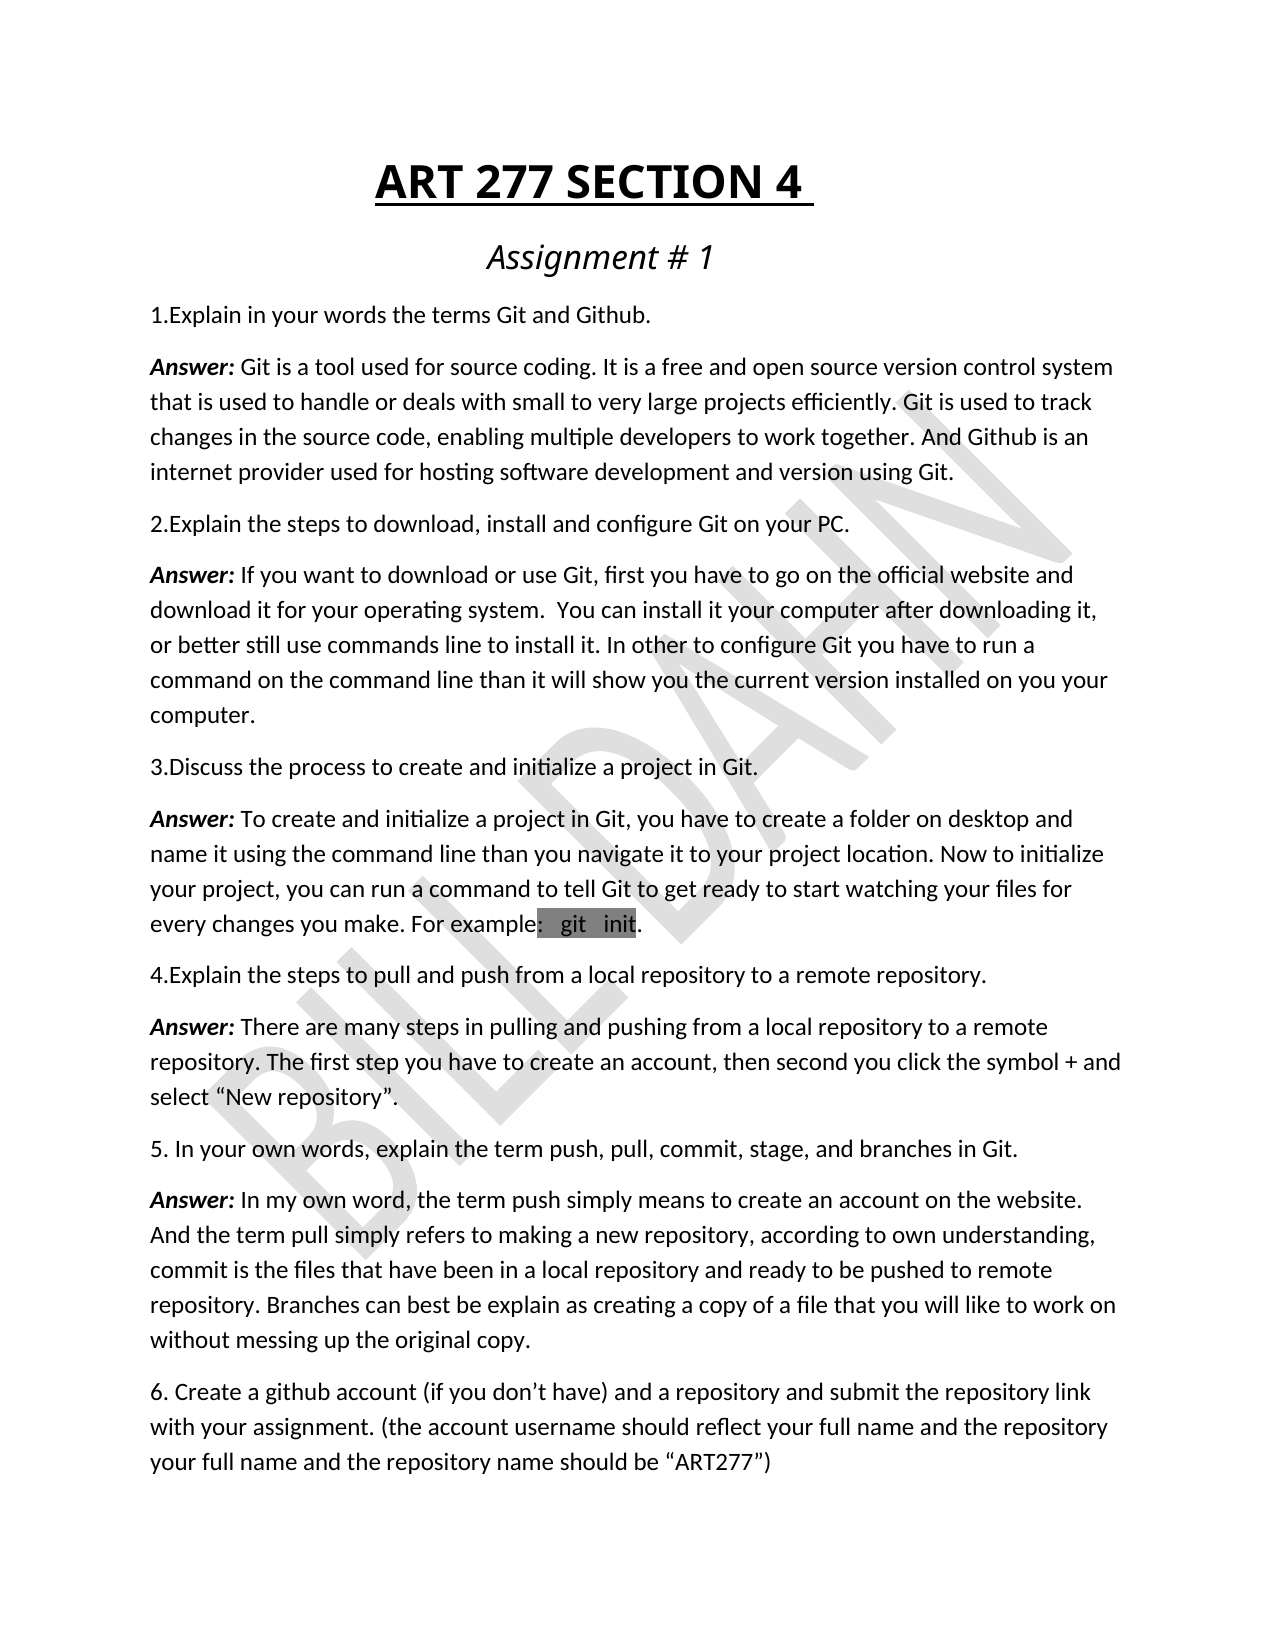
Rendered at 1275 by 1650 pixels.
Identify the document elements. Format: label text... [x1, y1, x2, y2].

text 5. In your own words, explain the term push, pull, commit, stage, and branches in Git. [150, 1133, 1125, 1163]
text Assignment # 1 [150, 234, 1125, 279]
text 4.Explain the steps to pull and push from a local repository to a remote repository. [150, 959, 1125, 990]
text ART 277 SECTION 4 [375, 150, 1125, 212]
text 6. Create a github account (if you don’t have) and a repository and submit the repository link with your assignment. (the account username should reflect your full name and the repository your full name and the repository name should be “ART277”) [150, 1376, 1125, 1477]
text 2.Explain the steps to download, install and configure Git on your PC. [150, 508, 1125, 538]
text Answer: In my own word, the term push simply means to create an account on the website. And the term pull simply refers to making a new repository, according to own understanding, commit is the files that have been in a local repository and ready to be pushed to remote repository. Branches can best be explain as creating a copy of a file that you will like to work on without messing up the original copy. [150, 1184, 1125, 1355]
text Answer: There are many steps in pulling and pushing from a local repository to a remote repository. The first step you have to create an account, then second you click the symbol + and select “New repository”. [150, 1011, 1125, 1112]
text 3.Discuss the process to create and initialize a project in Git. [150, 751, 1125, 782]
text Answer: Git is a tool used for source coding. It is a free and open source version control system that is used to handle or deals with small to very large projects efficiently. Git is used to track changes in the source code, enabling multiple developers to work together. And Github is an internet provider used for hosting software development and version using Git. [150, 351, 1125, 487]
text Answer: If you want to download or use Git, first you have to go on the official website and download it for your operating system. You can install it your computer after downloading it, or better still use commands line to install it. In other to configure Git you have to run a command on the command line than it will show you the current version installed on you your computer. [150, 559, 1125, 730]
text Answer: To create and initialize a project in Git, you have to create a folder on desktop and name it using the command line than you navigate it to your project location. Now to initialize your project, you can run a command to tell Git to get ready to start watching your files for every changes you make. For example: git init. [150, 803, 1125, 938]
text 1.Explain in your words the terms Git and Github. [150, 299, 1125, 330]
